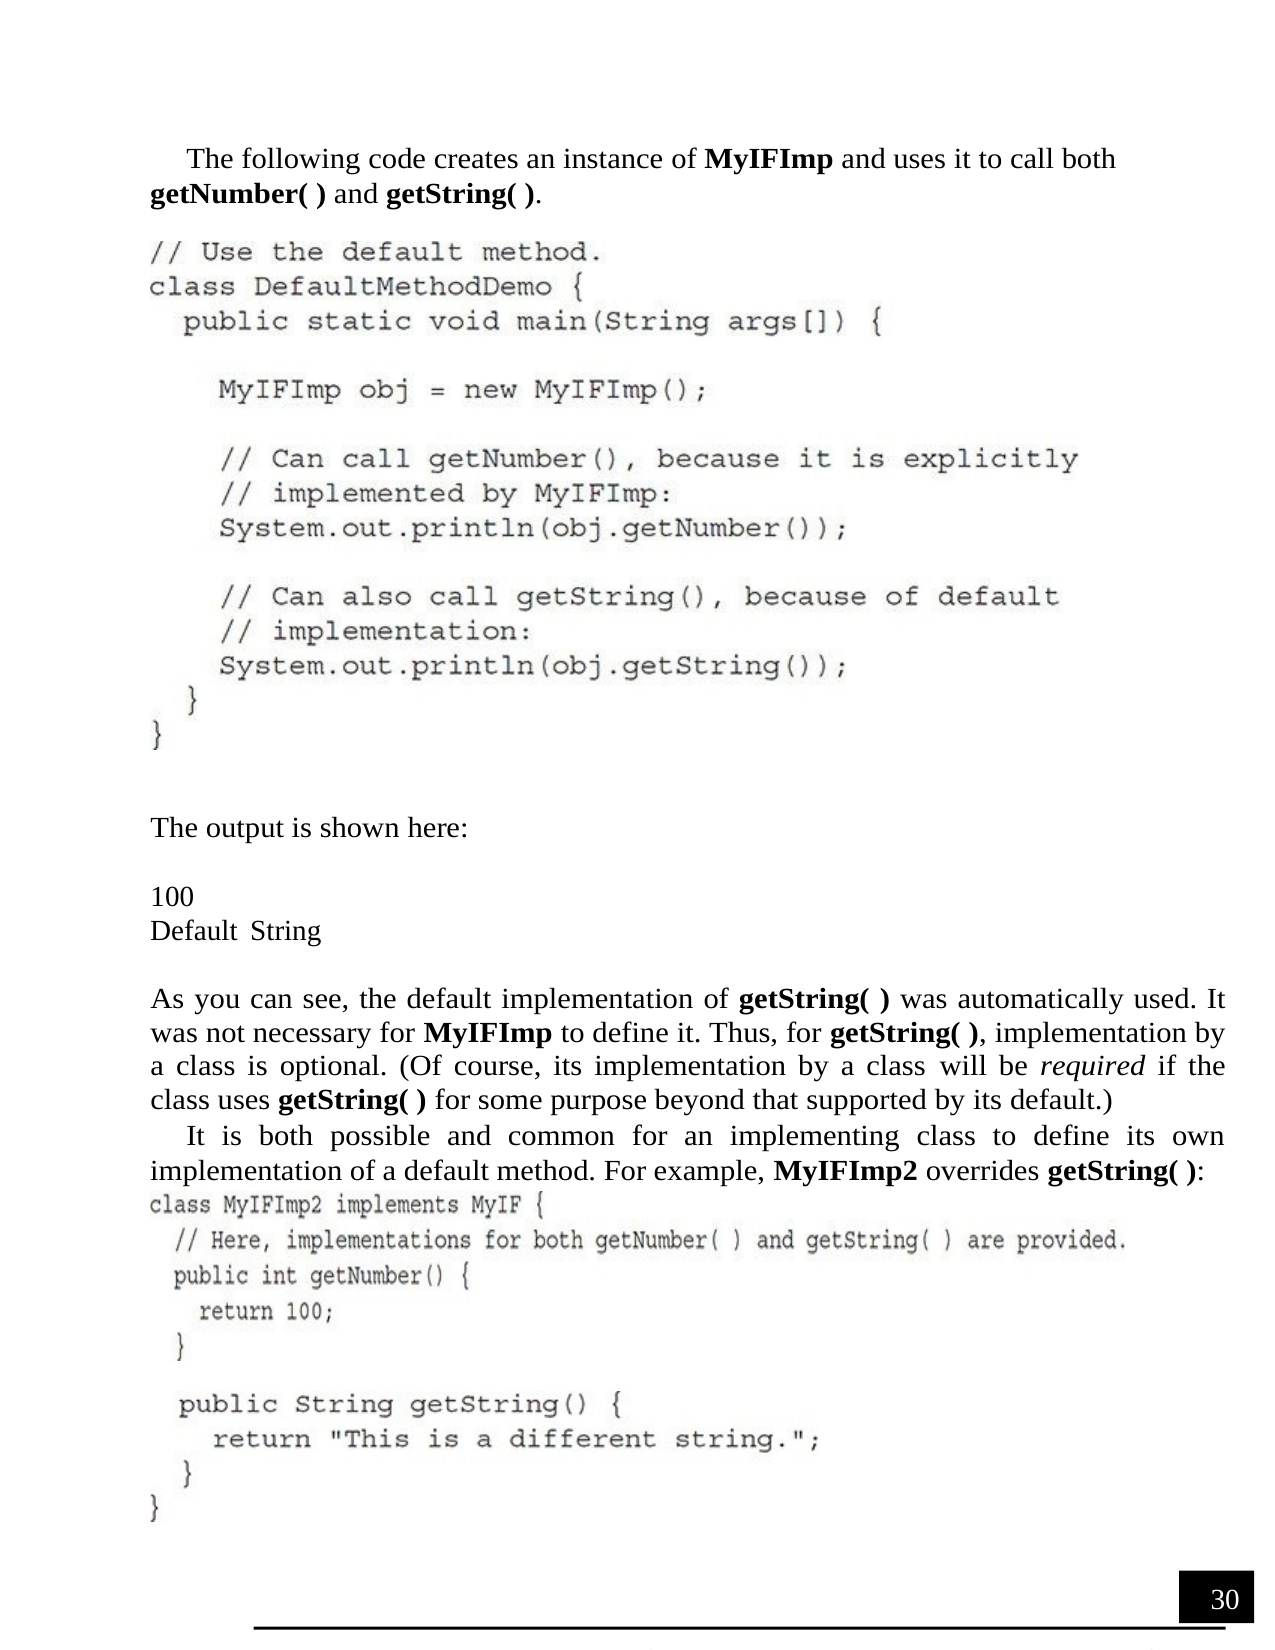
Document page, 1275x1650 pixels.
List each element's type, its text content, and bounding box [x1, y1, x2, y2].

picture [150, 1191, 1125, 1361]
picture [150, 241, 1079, 750]
text As you can see, the default implementation of getString( ) was automatically used. It was not necessary for MyIFImp to define it. Thus, for getString( ), implementation by a class is optional. (Of course, its implementation by a class will be required if the class uses getString( ) for some purpose beyond that supported by its default.) [150, 981, 1226, 1115]
picture [150, 1391, 818, 1522]
text Default String [150, 913, 1226, 947]
text The output is shown here: [150, 810, 1226, 844]
text The following code creates an instance of MyIFImp and uses it to call both [186, 142, 1226, 175]
text 100 [150, 879, 1226, 912]
text getNumber( ) and getString( ). [150, 176, 1226, 210]
text It is both possible and common for an implementing class to define its own implementation of a default method. For example, MyIFImp2 overrides getString( ): [150, 1118, 1226, 1186]
